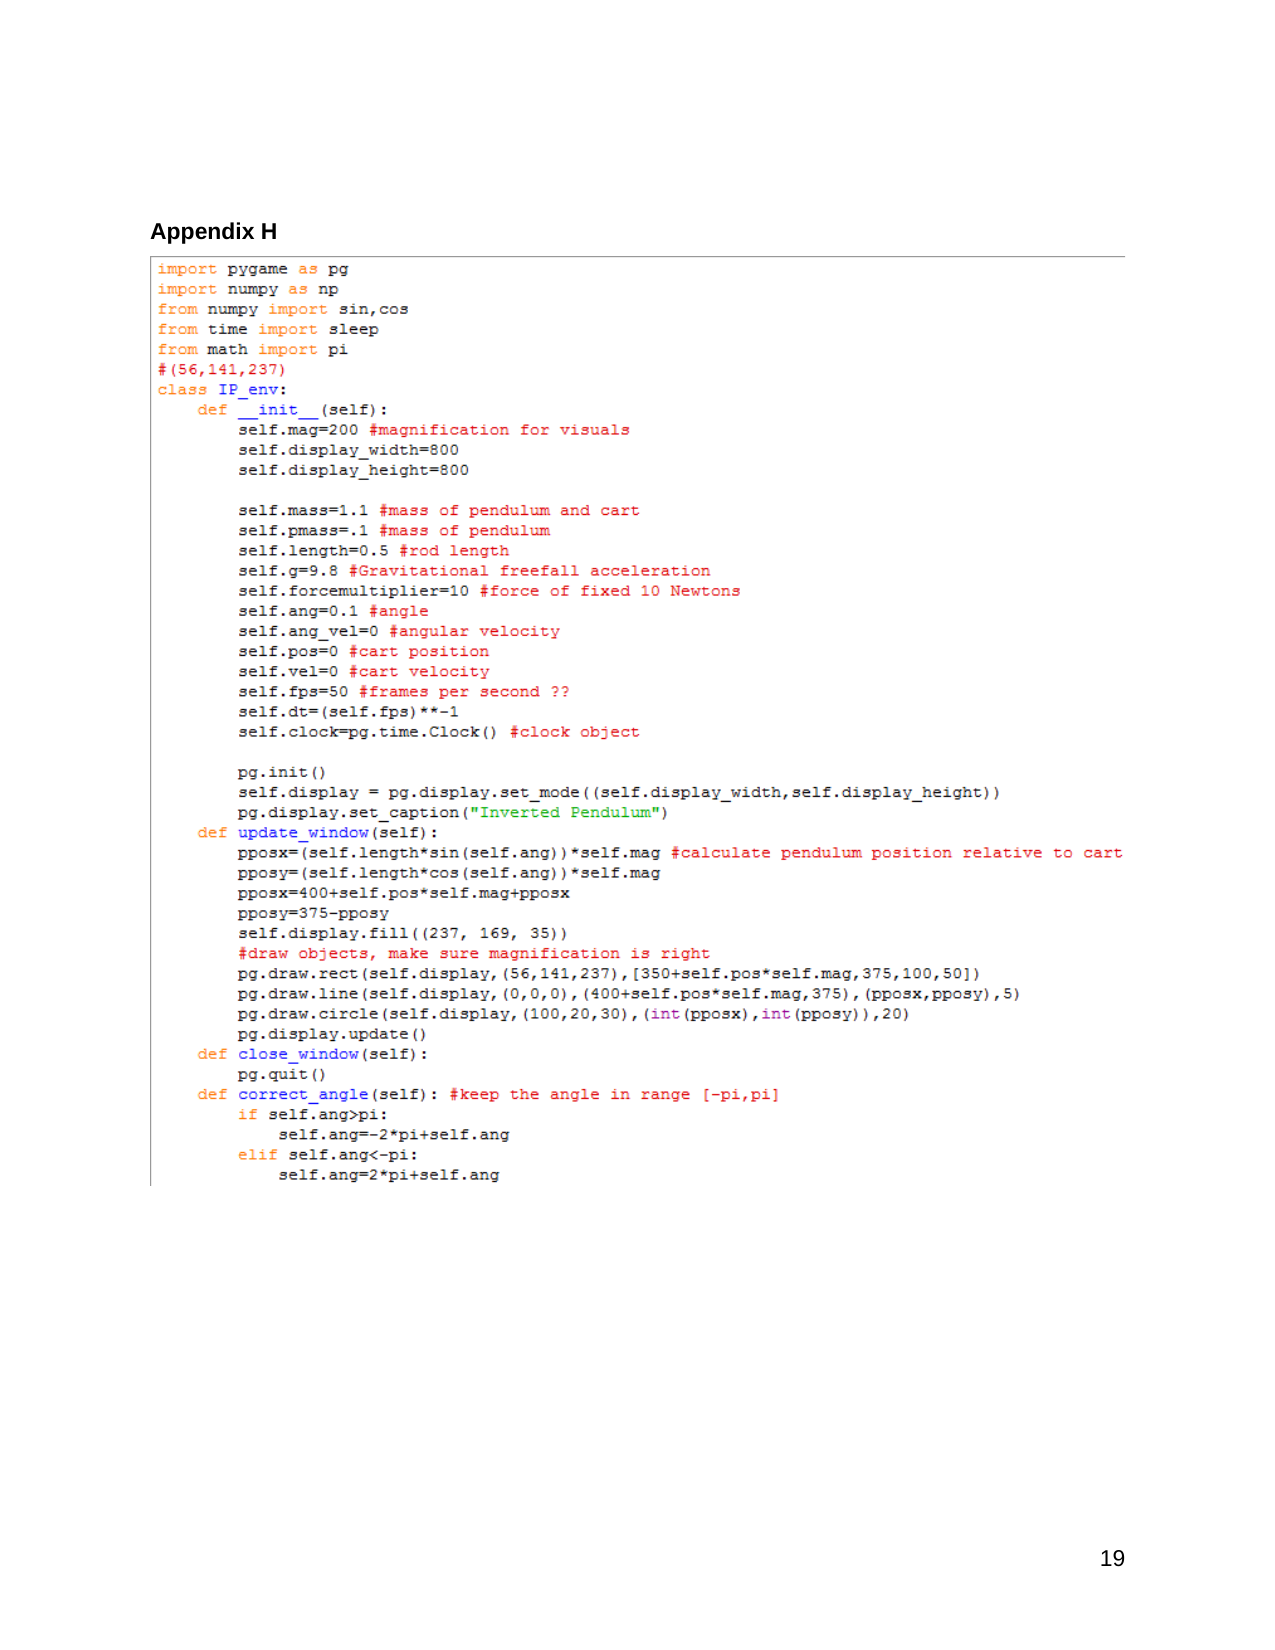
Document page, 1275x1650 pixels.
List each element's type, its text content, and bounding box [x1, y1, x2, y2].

picture [150, 256, 1125, 1186]
subtitle Appendix H [150, 218, 1125, 244]
